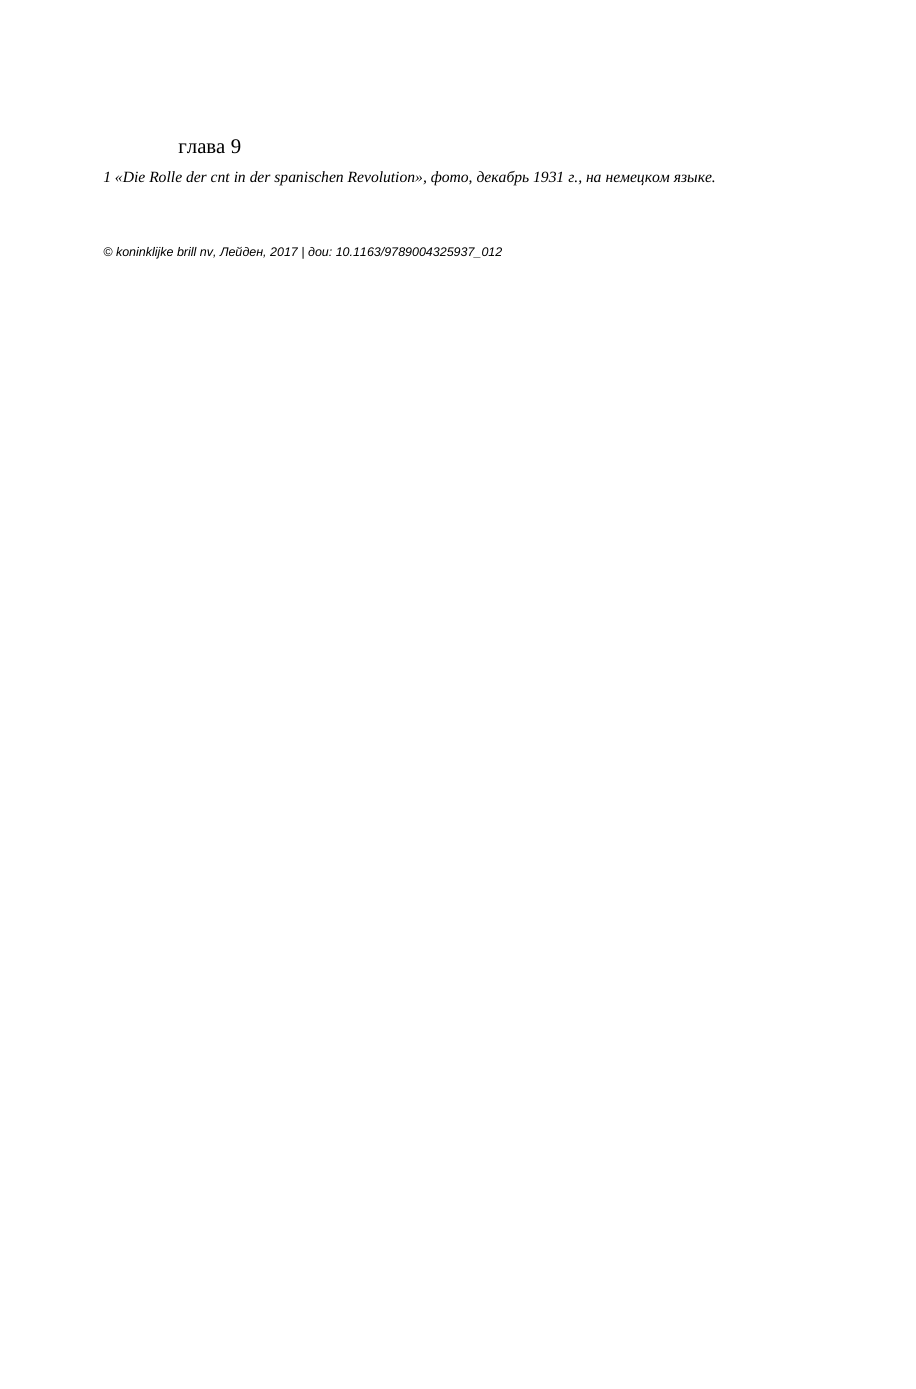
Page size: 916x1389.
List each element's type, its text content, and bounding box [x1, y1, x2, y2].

text © koninklijke brill nv, Лейден, 2017 | дои: 10.1163/9789004325937_012 [103, 244, 790, 259]
text 1 «Die Rolle der cnt in der spanischen Revolution», фото, декабрь 1931 г., на немецком языке. [103, 168, 790, 186]
